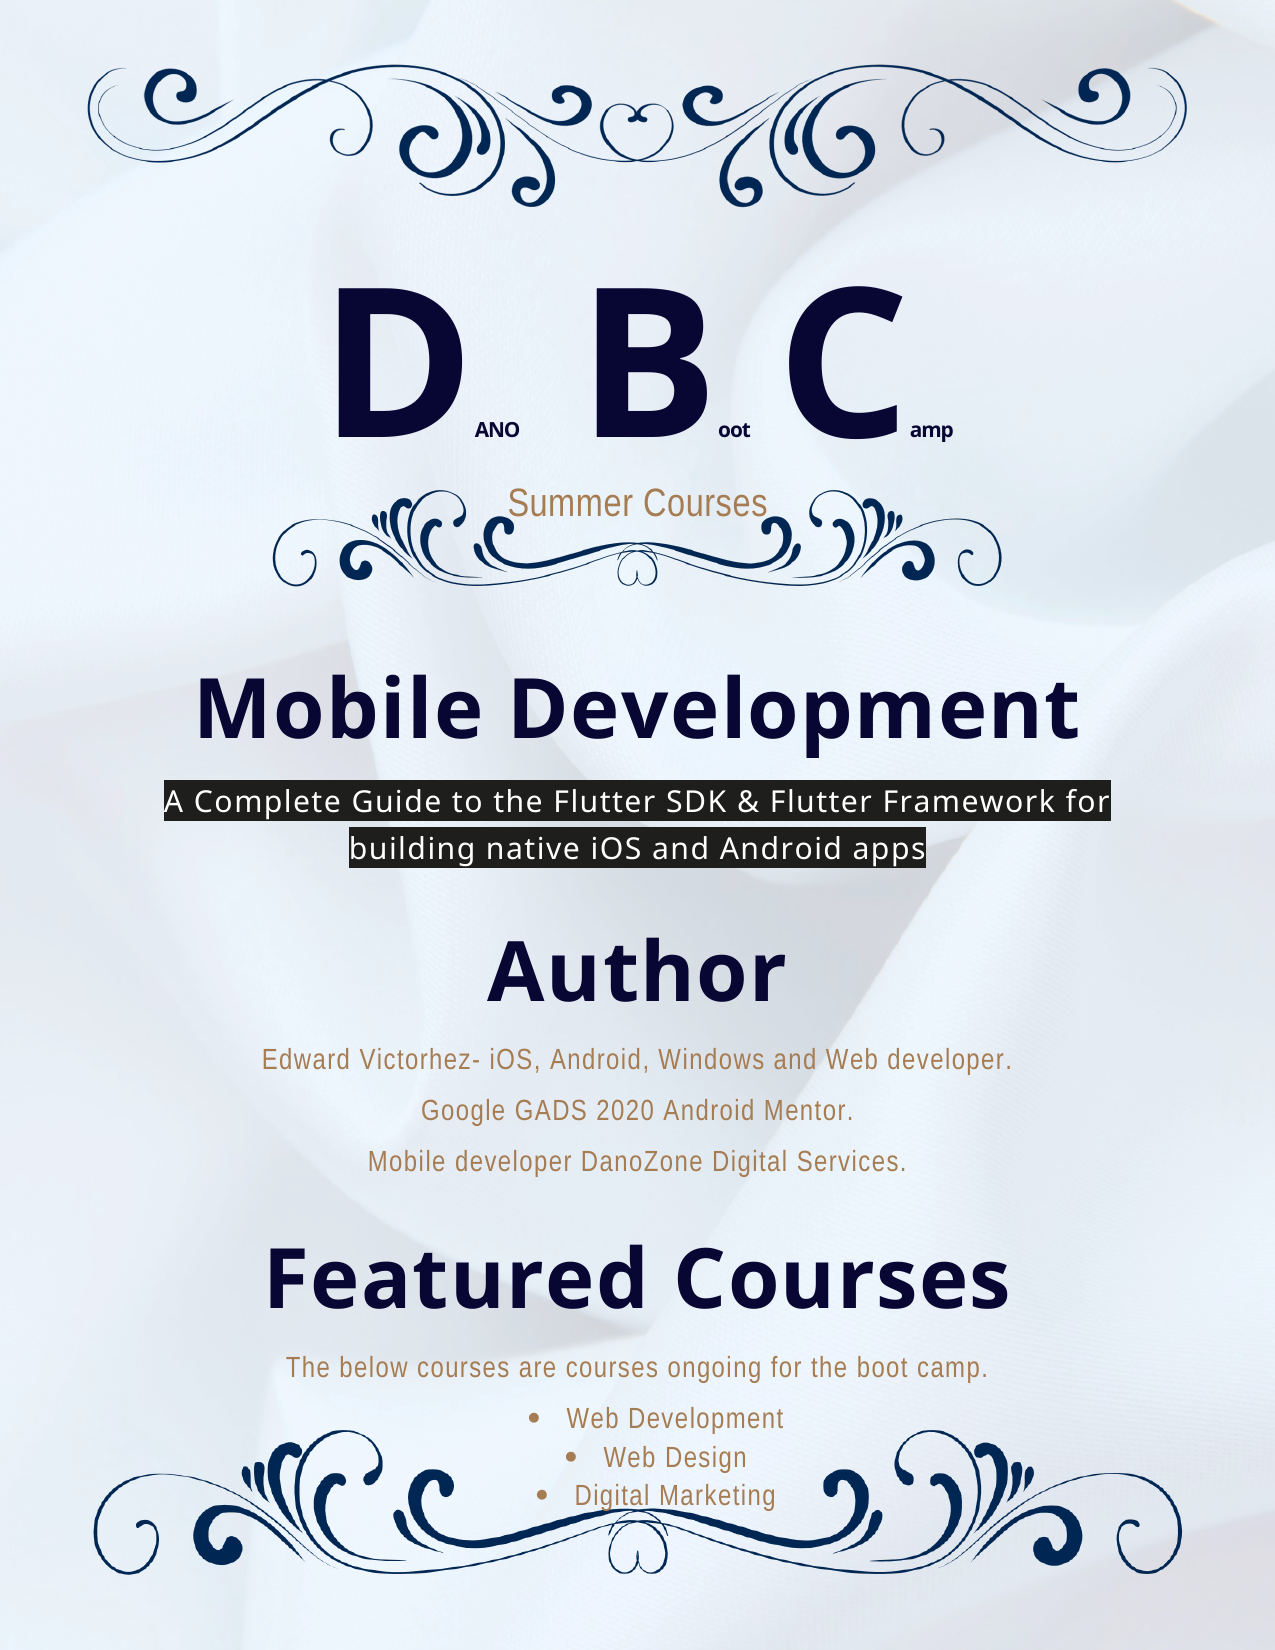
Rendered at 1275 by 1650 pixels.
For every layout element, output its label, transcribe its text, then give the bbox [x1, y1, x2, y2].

text The below courses are courses ongoing for the boot camp. [112, 1350, 1163, 1383]
list Web Design [150, 1440, 1163, 1473]
picture [272, 524, 1003, 588]
text Mobile developer DanoZone Digital Services. [112, 1144, 1163, 1177]
title DANO Boot Camp [112, 245, 1163, 486]
list Digital Marketing [150, 1478, 1163, 1512]
subtitle Featured Courses [112, 1220, 1163, 1333]
picture [85, 62, 1190, 211]
subtitle Summer Courses [112, 486, 1163, 524]
subtitle Mobile Development [112, 649, 1163, 763]
list Web Development [150, 1401, 1163, 1435]
text Edward Victorhez- iOS, Android, Windows and Web developer. [112, 1042, 1163, 1076]
picture [91, 1427, 1184, 1577]
text Google GADS 2020 Android Mentor. [112, 1093, 1163, 1126]
text A Complete Guide to the Flutter SDK & Flutter Framework for building native iOS and Android apps [112, 780, 1163, 868]
subtitle Author [112, 912, 1163, 1025]
